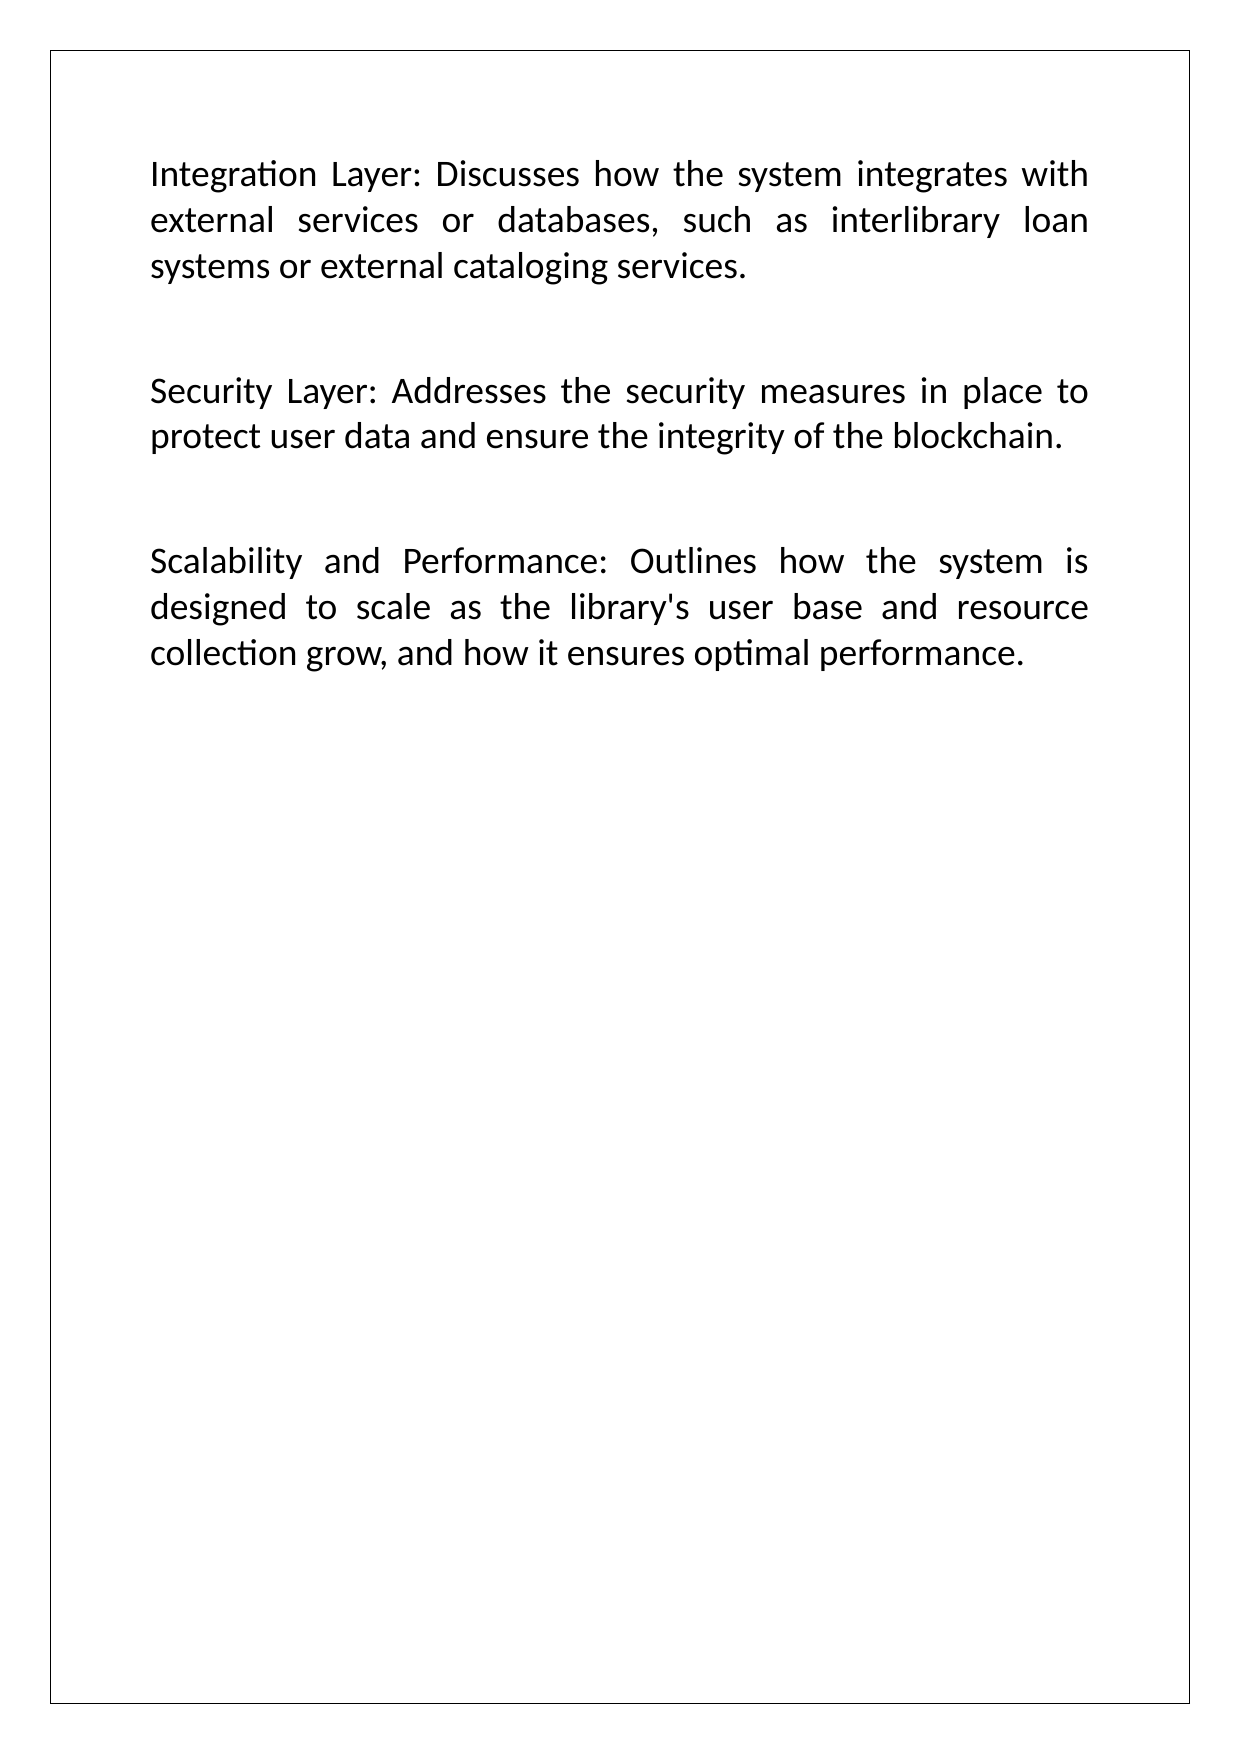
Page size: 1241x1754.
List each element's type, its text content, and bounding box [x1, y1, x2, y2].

text Integration Layer: Discusses how the system integrates with external services or databases, such as interlibrary loan systems or external cataloging services. [150, 150, 1090, 287]
text Scalability and Performance: Outlines how the system is designed to scale as the library's user base and resource collection grow, and how it ensures optimal performance. [150, 537, 1090, 675]
text Security Layer: Addresses the security measures in place to protect user data and ensure the integrity of the blockchain. [150, 367, 1090, 458]
